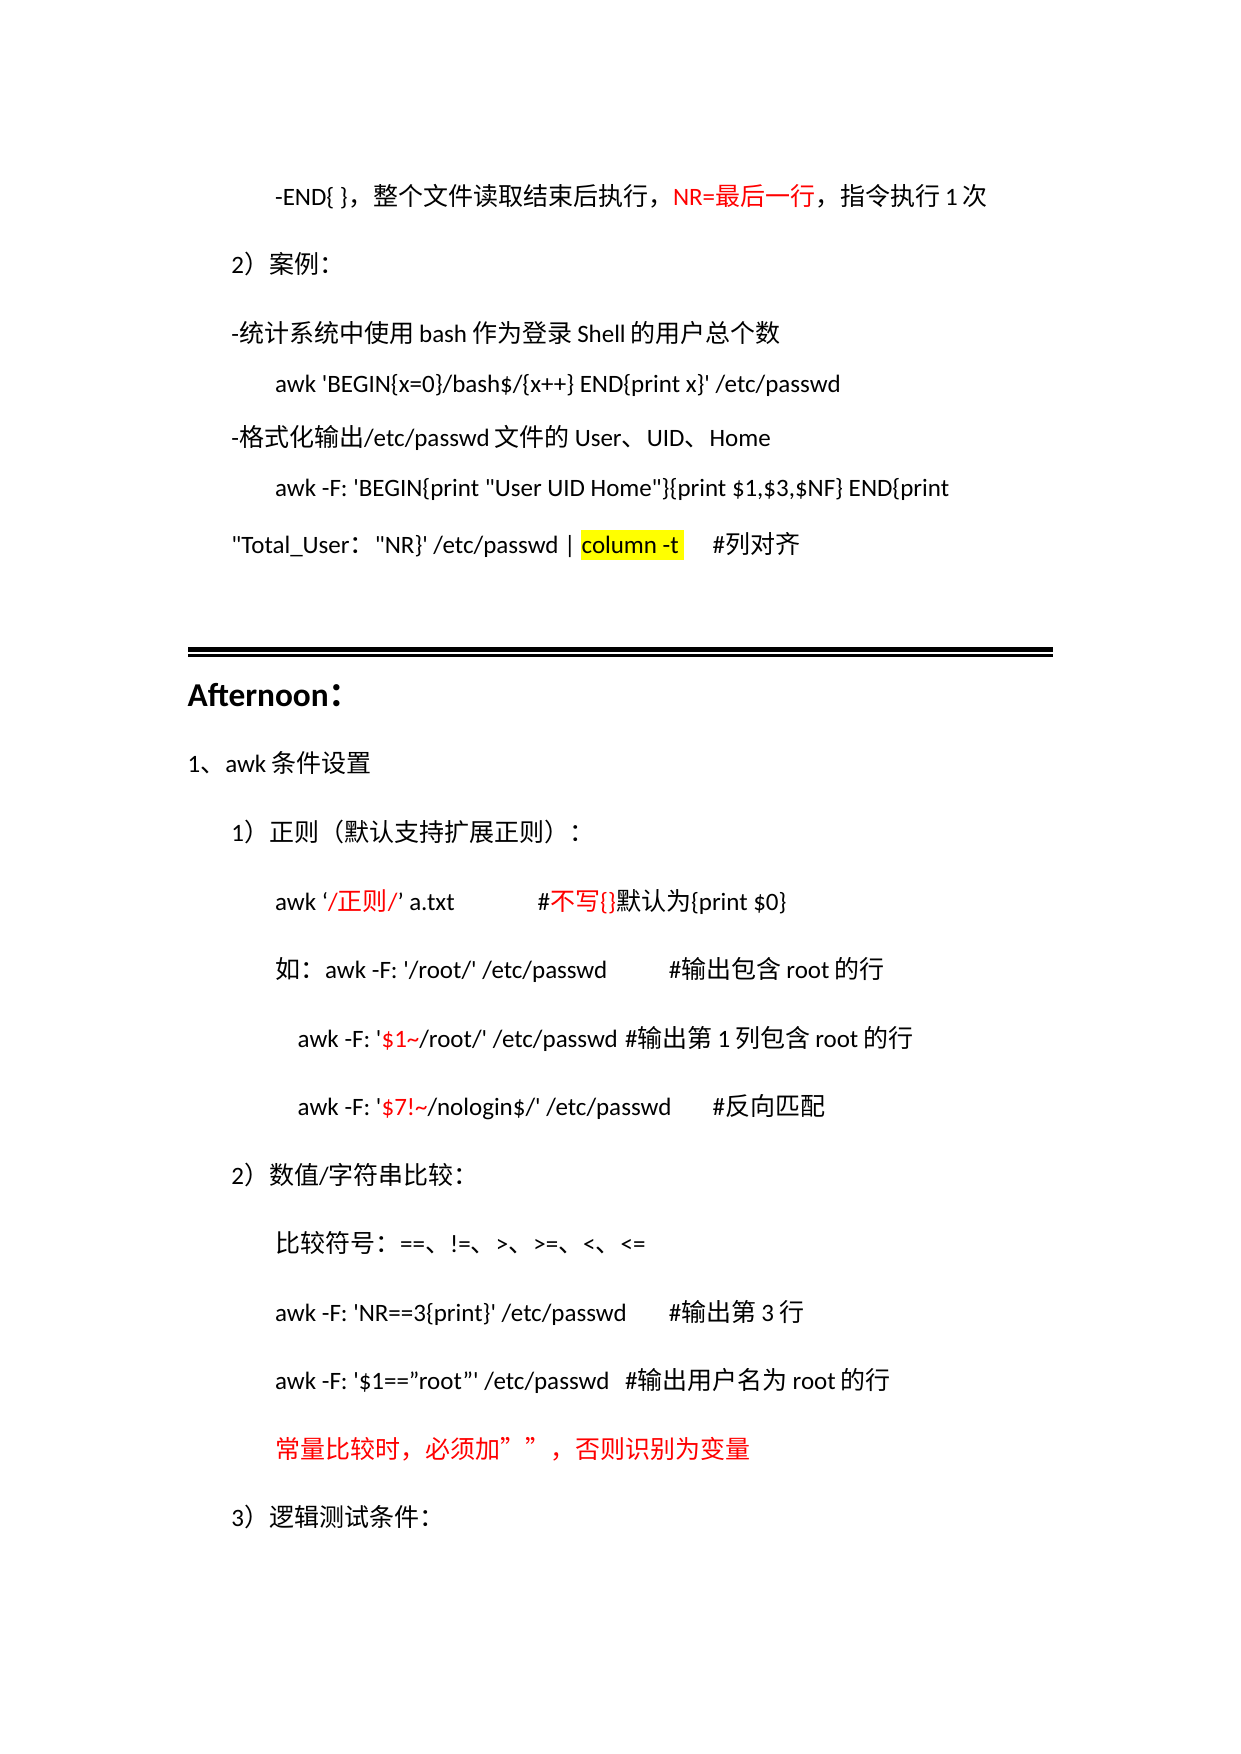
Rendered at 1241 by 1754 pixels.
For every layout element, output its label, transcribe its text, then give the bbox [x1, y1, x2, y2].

list 如：awk -F: '/root/' /etc/passwd #输出包含root的行 [231, 935, 1053, 1000]
list 数值/字符串比较： [187, 1141, 1053, 1206]
list 逻辑测试条件： [187, 1483, 1053, 1548]
list awk ‘/正则/’ a.txt #不写{}默认为{print $0} [231, 867, 1053, 932]
list 常量比较时，必须加””，否则识别为变量 [231, 1415, 1053, 1480]
list awk条件设置 [187, 729, 1053, 794]
list 案例： [187, 231, 1053, 296]
list 1）正则（默认支持扩展正则）： [187, 798, 1053, 863]
list -统计系统中使用bash作为登录Shell的用户总个数 [187, 299, 1053, 364]
text awk 'BEGIN{x=0}/bash$/{x++} END{print x}' /etc/passwd [231, 368, 1053, 400]
list awk -F: '$7!~/nologin$/' /etc/passwd #反向匹配 [231, 1072, 1053, 1137]
text -END{ }，整个文件读取结束后执行，NR=最后一行，指令执行1次 [231, 162, 1053, 227]
list awk -F: '$1==”root”' /etc/passwd #输出用户名为root的行 [231, 1346, 1053, 1411]
text Afternoon： [187, 660, 1053, 725]
list 比较符号：==、!=、>、>=、<、<= [231, 1209, 1053, 1274]
list awk -F: 'NR==3{print}' /etc/passwd #输出第3行 [231, 1278, 1053, 1343]
text -格式化输出/etc/passwd文件的User、UID、Home [187, 403, 1053, 468]
text awk -F: 'BEGIN{print "User UID Home"}{print $1,$3,$NF} END{print "Total_User："NR}' /etc/passwd | column -t #列对齐 [231, 472, 1053, 576]
list awk -F: '$1~/root/' /etc/passwd #输出第1列包含root的行 [231, 1004, 1053, 1069]
